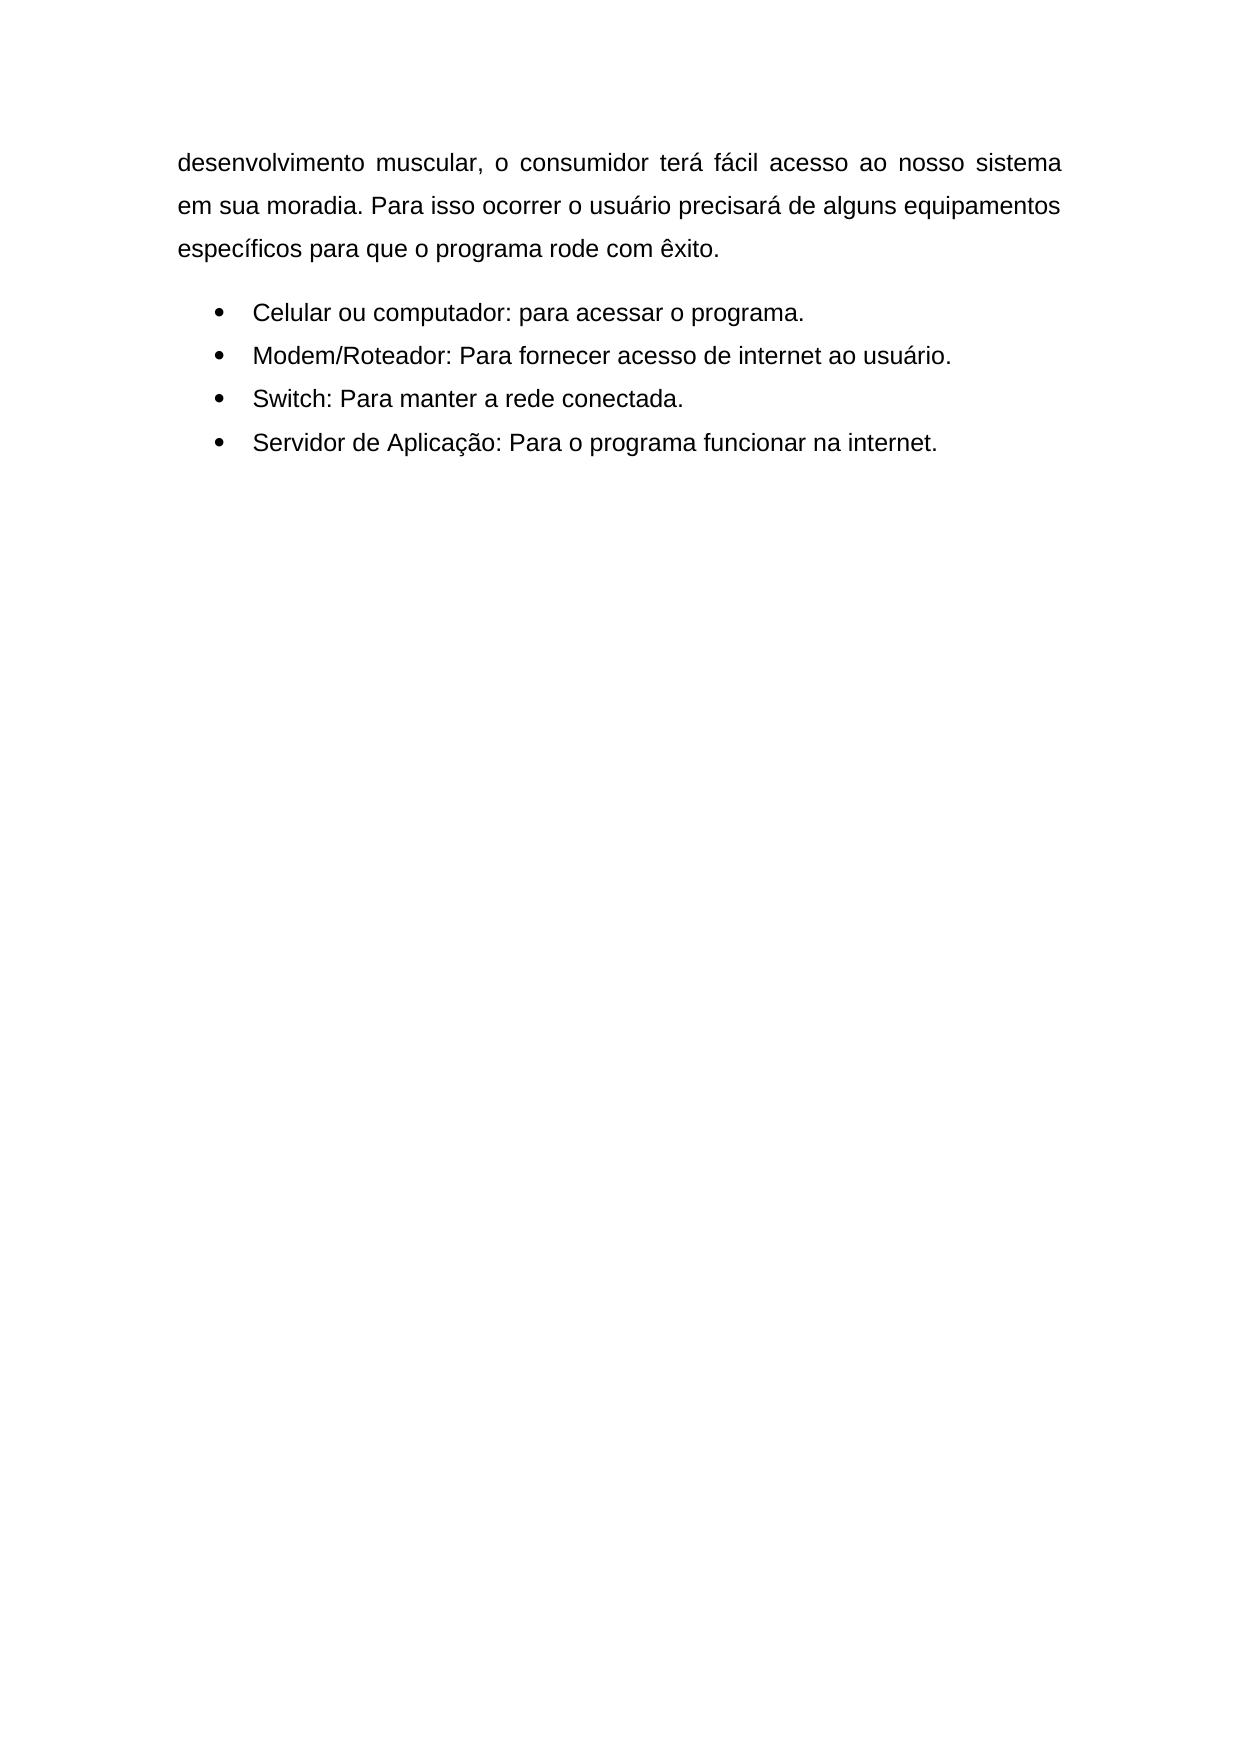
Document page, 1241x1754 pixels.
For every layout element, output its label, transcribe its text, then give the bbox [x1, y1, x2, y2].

list Celular ou computador: para acessar o programa. [215, 298, 1063, 327]
list Switch: Para manter a rede conectada. [215, 384, 1063, 413]
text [177, 148, 1063, 263]
list Modem/Roteador: Para fornecer acesso de internet ao usuário. [215, 341, 1063, 370]
list Servidor de Aplicação: Para o programa funcionar na internet. [215, 427, 1063, 456]
